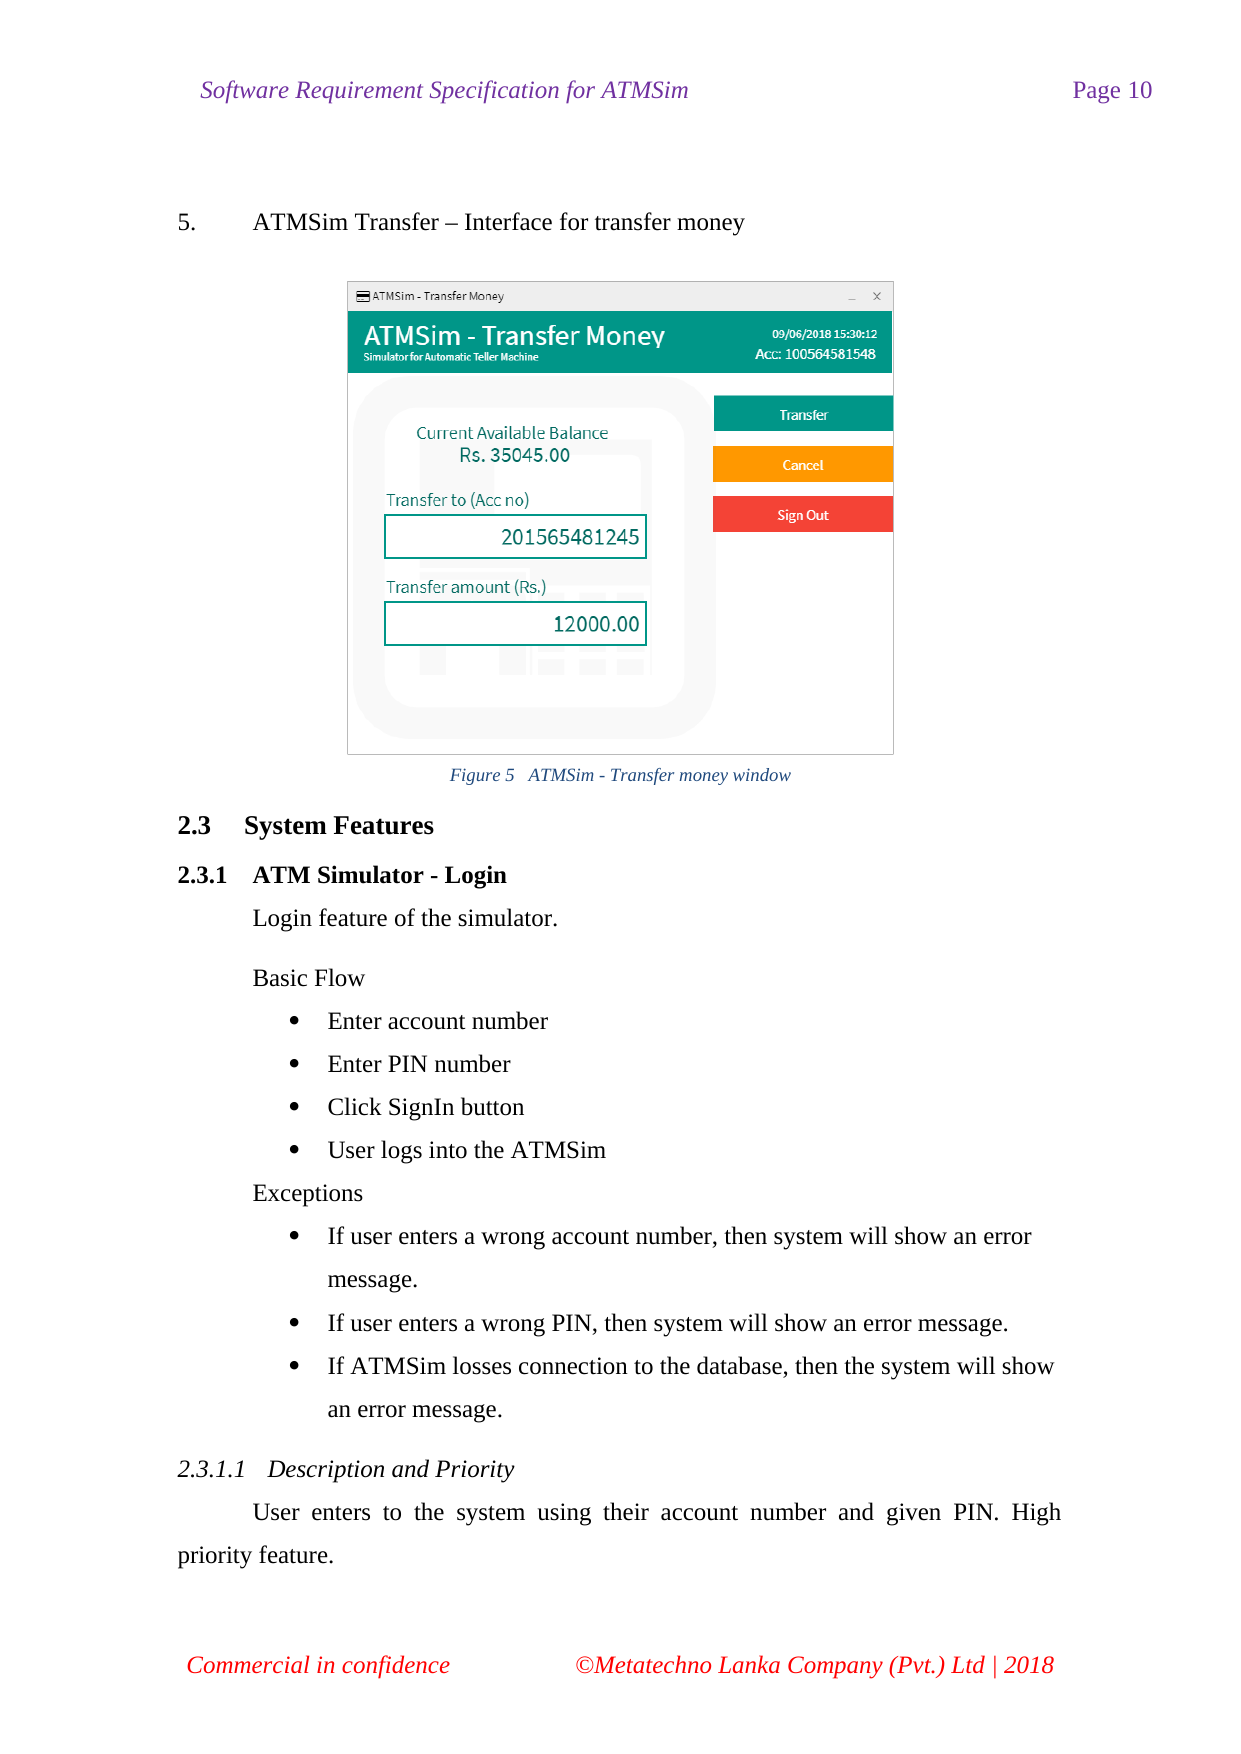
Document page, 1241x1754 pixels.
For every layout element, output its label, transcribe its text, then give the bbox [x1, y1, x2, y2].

text 5. ATMSim Transfer – Interface for transfer money [177, 207, 1063, 236]
list Exceptions [252, 1178, 1063, 1207]
list Enter account number [290, 1006, 1063, 1034]
list If user enters a wrong account number, then system will show an error message. [290, 1221, 1063, 1293]
list If ATMSim losses connection to the database, then the system will show an error message. [290, 1351, 1063, 1423]
list Enter PIN number [290, 1049, 1063, 1078]
subtitle Description and Priority [177, 1454, 1063, 1482]
subtitle ATM Simulator - Login [177, 860, 1063, 888]
list Click SignIn button [290, 1092, 1063, 1121]
list Basic Flow [252, 963, 1063, 991]
picture [339, 273, 902, 763]
text User enters to the system using their account number and given PIN. High priority feature. [177, 1497, 1063, 1569]
list User logs into the ATMSim [290, 1135, 1063, 1164]
list If user enters a wrong PIN, then system will show an error message. [290, 1308, 1063, 1336]
text Login feature of the simulator. [177, 903, 1063, 932]
